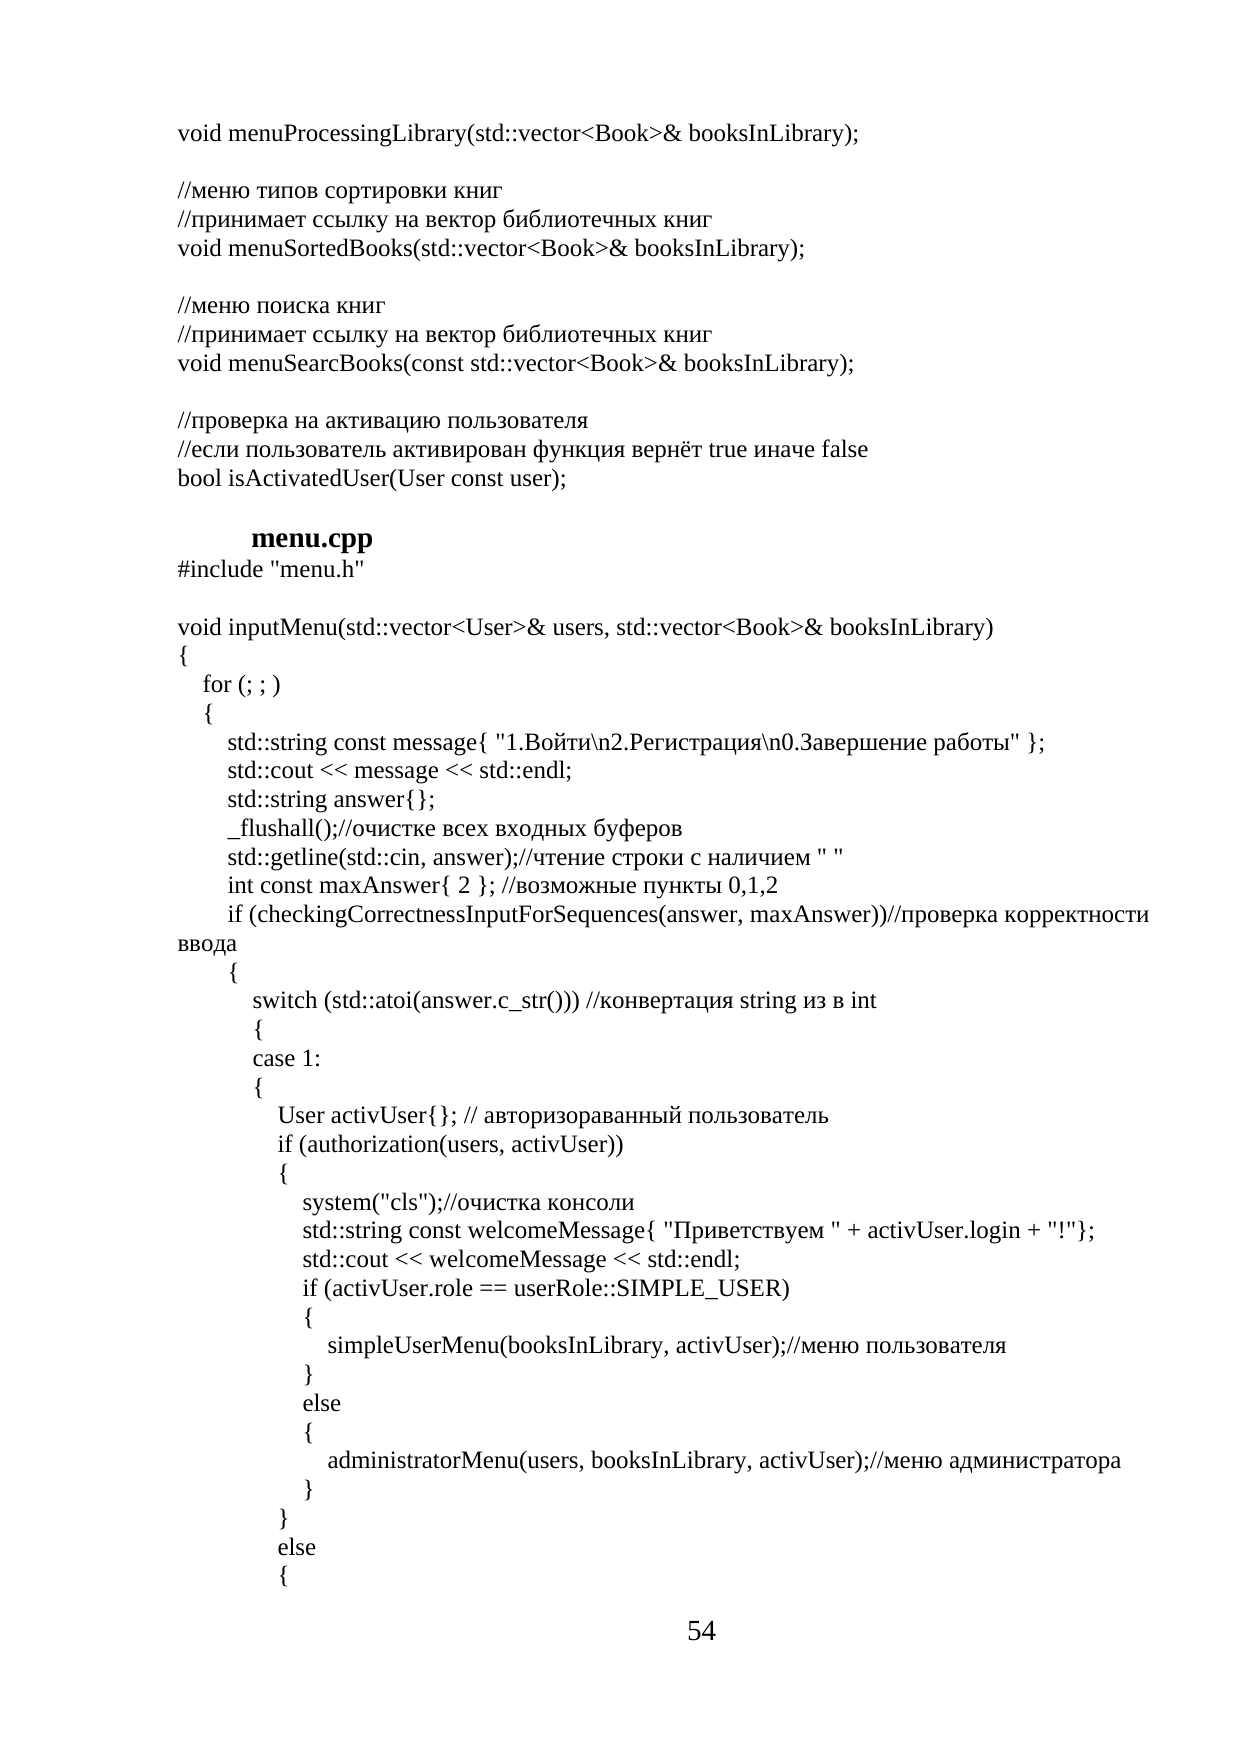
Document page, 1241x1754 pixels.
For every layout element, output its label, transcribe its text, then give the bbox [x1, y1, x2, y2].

text administratorMenu(users, booksInLibrary, activUser);//меню администратора [177, 1445, 1152, 1474]
text std::getline(std::cin, answer);//чтение строки с наличием " " [177, 842, 1152, 870]
text if (checkingCorrectnessInputForSequences(answer, maxAnswer))//проверка корректности ввода [177, 899, 1152, 957]
text { [177, 1158, 1152, 1187]
text { [177, 698, 1152, 727]
text void menuSearcBooks(const std::vector<Book>& booksInLibrary); [177, 348, 1152, 377]
text std::string answer{}; [177, 784, 1152, 813]
text } [177, 1503, 1152, 1532]
text //меню поиска книг [177, 291, 1152, 319]
text //проверка на активацию пользователя [177, 406, 1152, 434]
text { [177, 1072, 1152, 1100]
text switch (std::atoi(answer.c_str())) //конвертация string из в int [177, 985, 1152, 1014]
text if (authorization(users, activUser)) [177, 1129, 1152, 1158]
text simpleUserMenu(booksInLibrary, activUser);//меню пользователя [177, 1330, 1152, 1359]
text //если пользователь активирован функция вернёт true иначе false [177, 434, 1152, 463]
text else [177, 1532, 1152, 1560]
text //принимает ссылку на вектор библиотечных книг [177, 319, 1152, 348]
text void inputMenu(std::vector<User>& users, std::vector<Book>& booksInLibrary) [177, 612, 1152, 640]
text #include "menu.h" [177, 554, 1152, 583]
text _flushall();//очистке всех входных буферов [177, 813, 1152, 842]
text void menuSortedBooks(std::vector<Book>& booksInLibrary); [177, 233, 1152, 262]
text { [177, 1417, 1152, 1445]
text } [177, 1474, 1152, 1503]
text std::cout << message << std::endl; [177, 755, 1152, 784]
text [177, 204, 1152, 233]
text menu.cpp [177, 521, 1152, 554]
text case 1: [177, 1043, 1152, 1072]
text bool isActivatedUser(User const user); [177, 463, 1152, 492]
text int const maxAnswer{ 2 }; //возможные пункты 0,1,2 [177, 870, 1152, 899]
text { [177, 1302, 1152, 1330]
text { [177, 957, 1152, 985]
text std::string const message{ "1.Войти\n2.Регистрация\n0.Завершение работы" }; [177, 727, 1152, 755]
text //меню типов сортировки книг [177, 176, 1152, 204]
text system("cls");//очистка консоли [177, 1187, 1152, 1215]
text } [177, 1359, 1152, 1388]
text { [177, 1014, 1152, 1043]
text { [177, 640, 1152, 669]
text { [177, 1560, 1152, 1589]
text for (; ; ) [177, 669, 1152, 698]
text User activUser{}; // авторизораванный пользователь [177, 1100, 1152, 1129]
text else [177, 1388, 1152, 1417]
text std::string const welcomeMessage{ "Приветствуем " + activUser.login + "!"}; [177, 1215, 1152, 1244]
text std::cout << welcomeMessage << std::endl; [177, 1244, 1152, 1273]
text void menuProcessingLibrary(std::vector<Book>& booksInLibrary); [177, 118, 1152, 147]
text if (activUser.role == userRole::SIMPLE_USER) [177, 1273, 1152, 1302]
